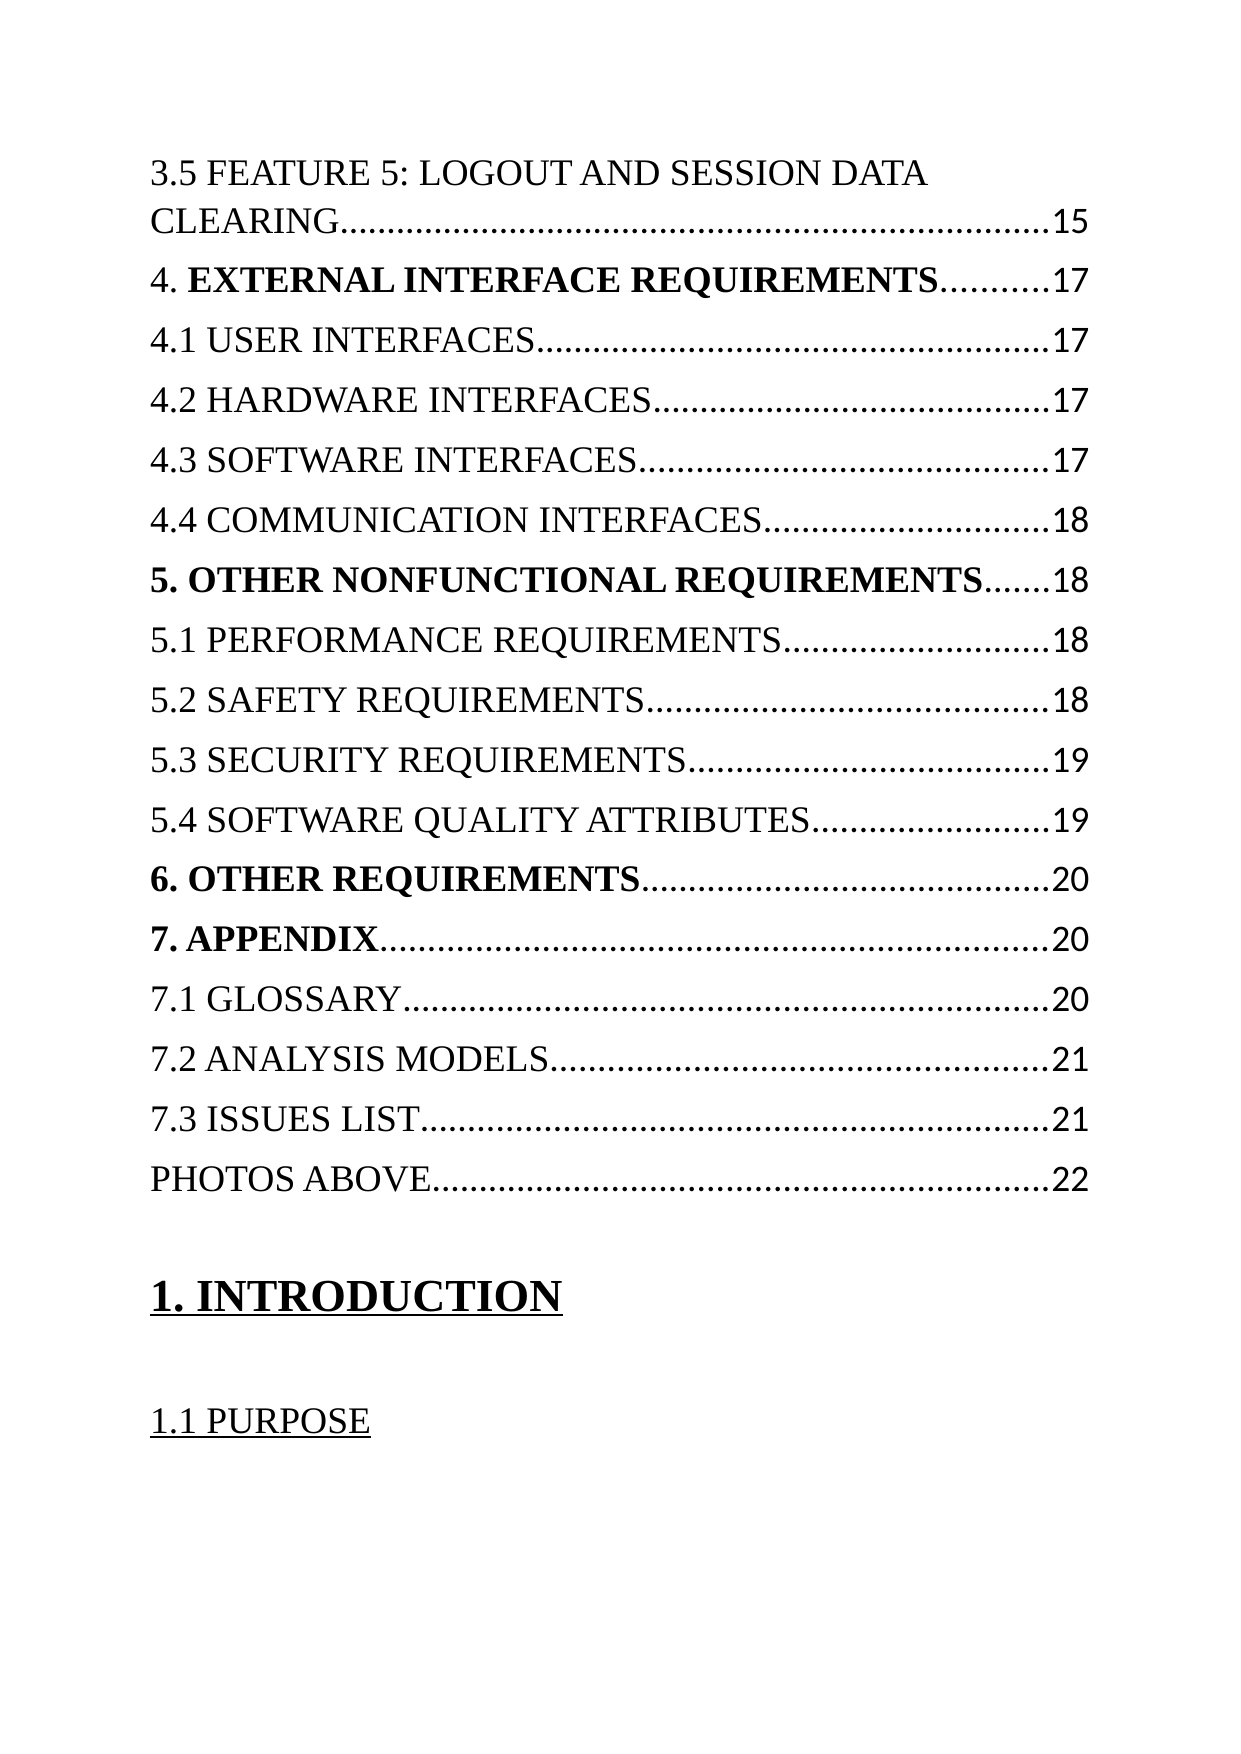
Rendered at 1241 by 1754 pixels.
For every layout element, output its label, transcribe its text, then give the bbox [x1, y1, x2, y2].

subtitle 1. INTRODUCTION [150, 1268, 1090, 1321]
subtitle 1.1 PURPOSE [150, 1399, 1090, 1442]
